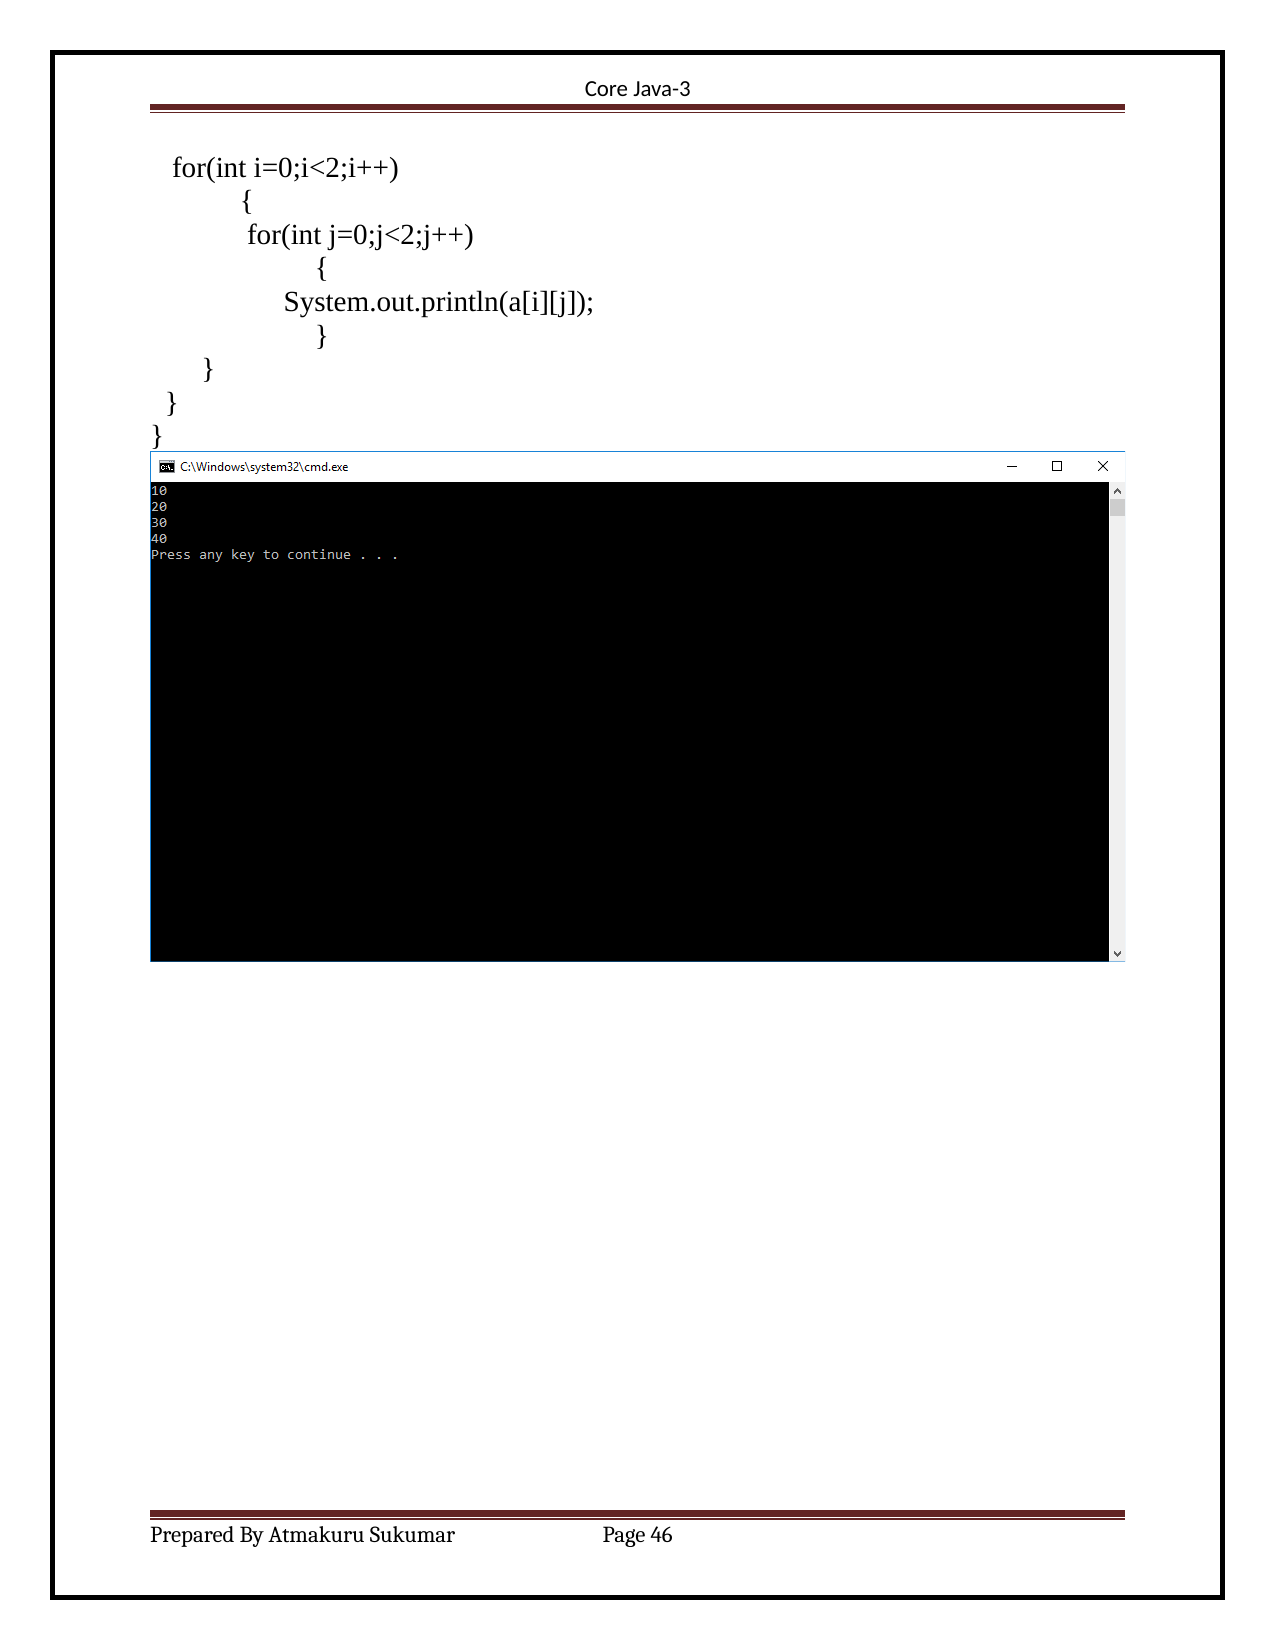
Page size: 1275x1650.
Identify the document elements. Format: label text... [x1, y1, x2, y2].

text for(int i=0;i<2;i++) [150, 150, 1125, 183]
text } [150, 385, 1125, 418]
text System.out.println(a[i][j]); [150, 284, 1125, 318]
text for(int j=0;j<2;j++) [150, 217, 1125, 251]
text { [150, 183, 1125, 217]
picture [150, 451, 1125, 962]
text } [150, 418, 1125, 451]
text } [150, 351, 1125, 385]
text } [150, 318, 1125, 351]
text { [150, 251, 1125, 284]
